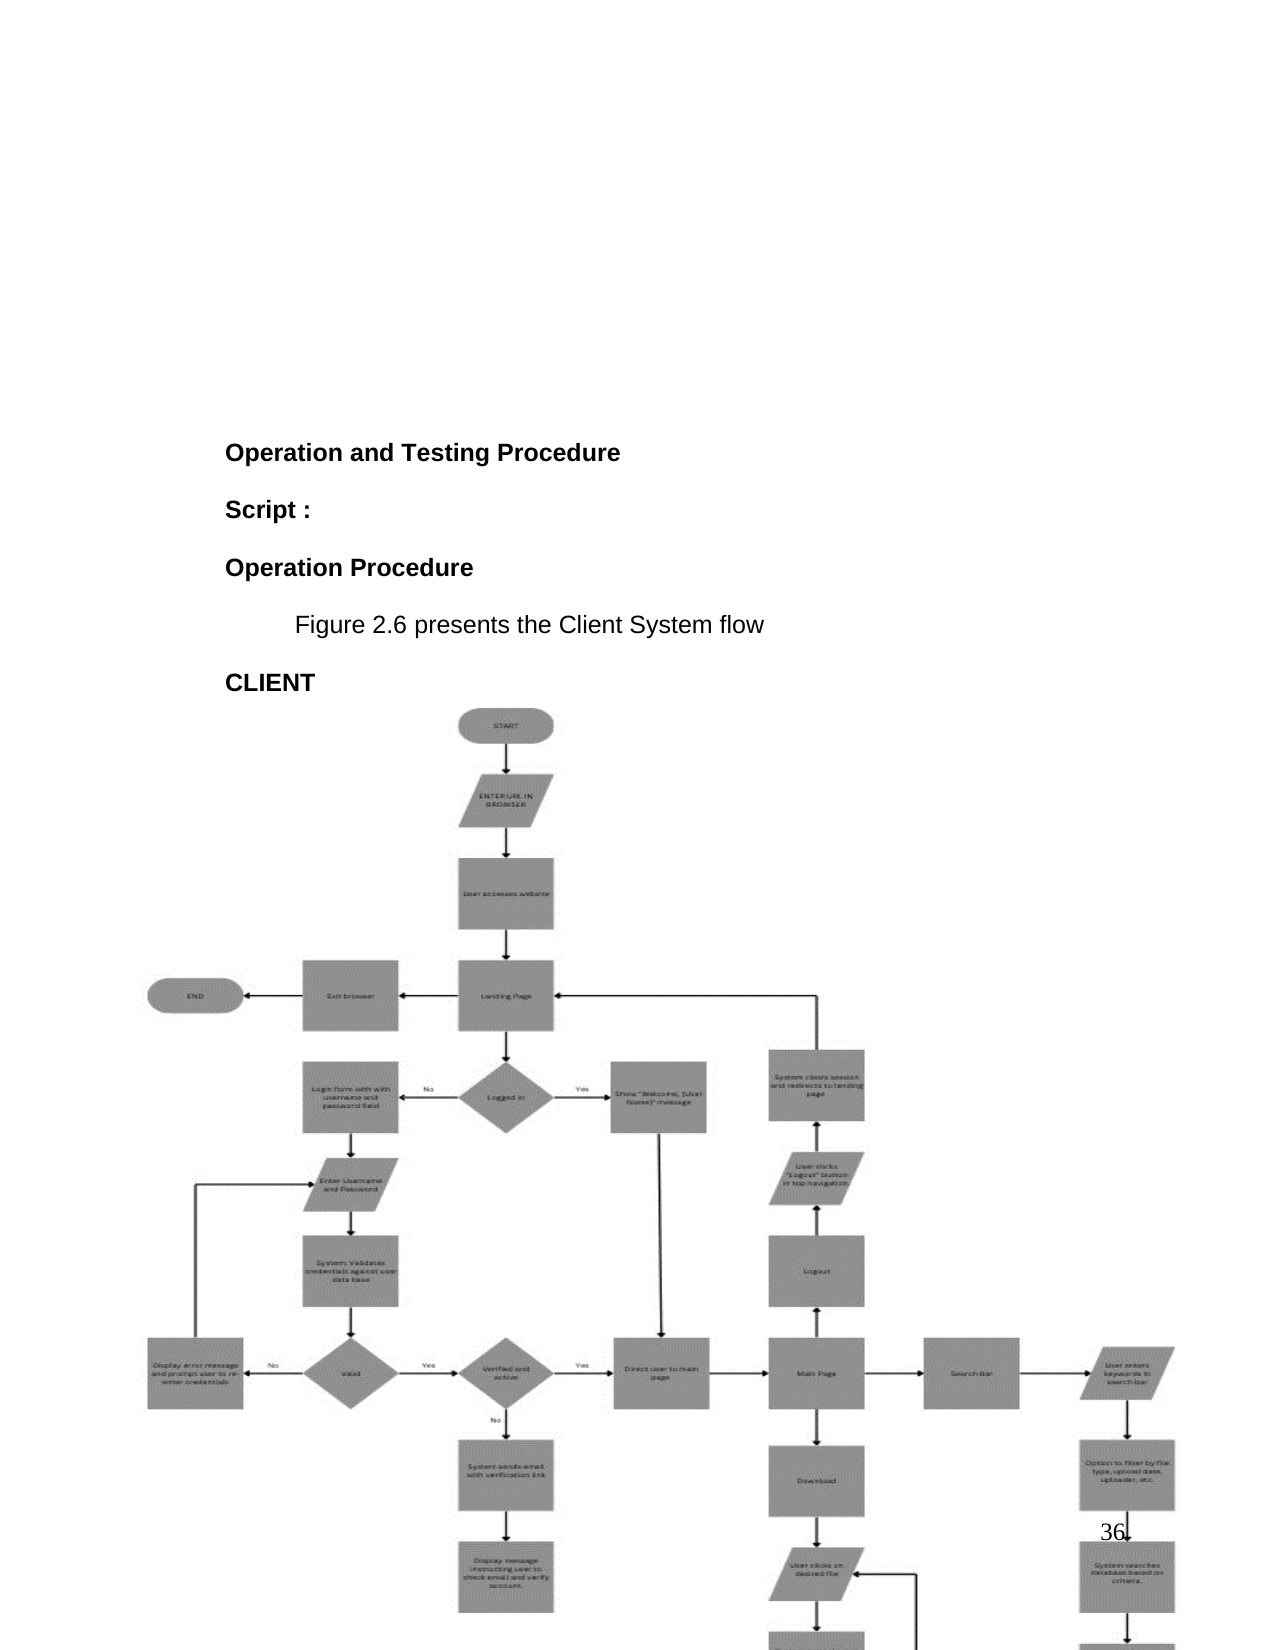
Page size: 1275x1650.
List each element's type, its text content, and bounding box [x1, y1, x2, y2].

text Script : [225, 495, 1125, 524]
text Operation and Testing Procedure [225, 437, 1125, 466]
text Operation Procedure [225, 552, 1125, 581]
text Figure 2.6 presents the Client System flow [225, 610, 1125, 639]
picture [52, 671, 1229, 1650]
text CLIENT [225, 667, 1125, 696]
